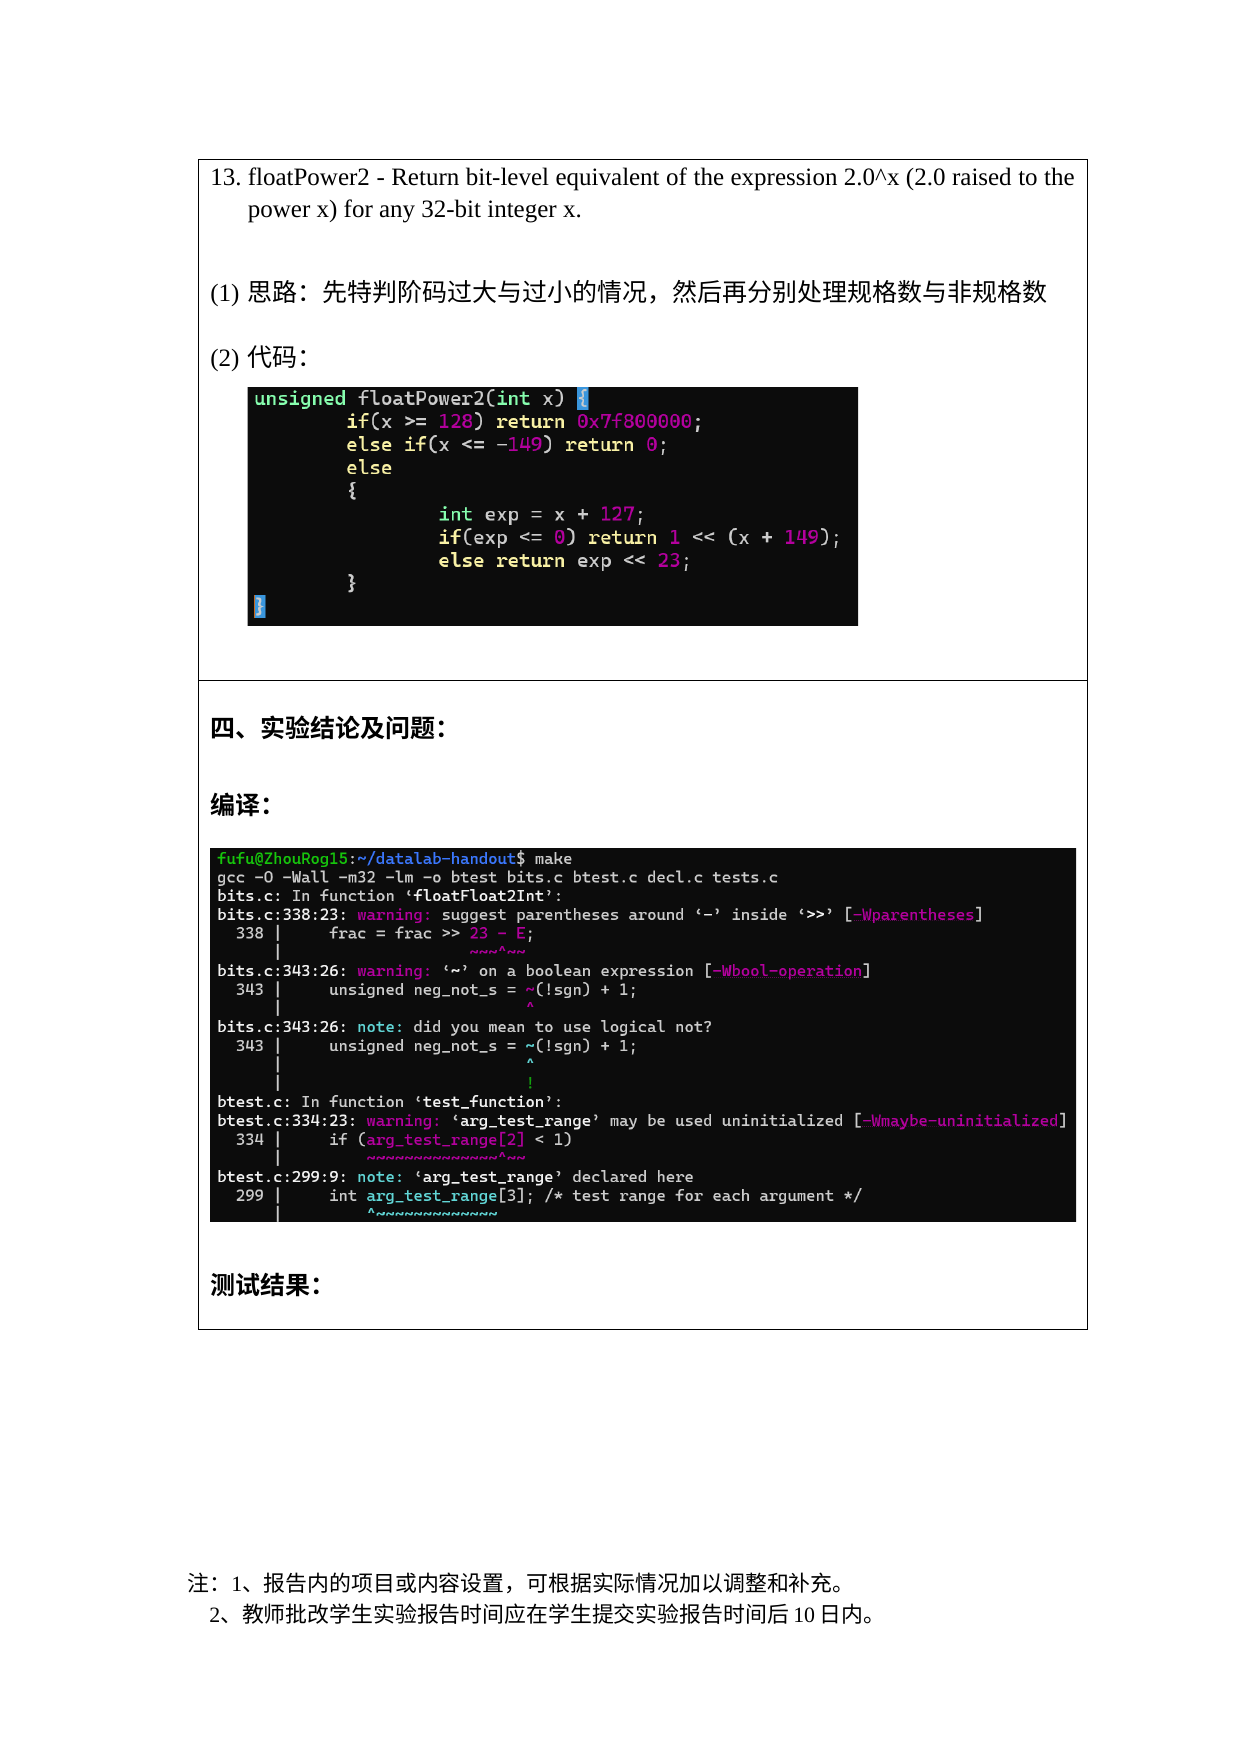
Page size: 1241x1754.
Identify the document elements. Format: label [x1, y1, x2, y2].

table_cell [199, 681, 1087, 1329]
table_cell [199, 160, 1087, 680]
picture [210, 848, 1077, 1222]
picture [247, 387, 859, 626]
